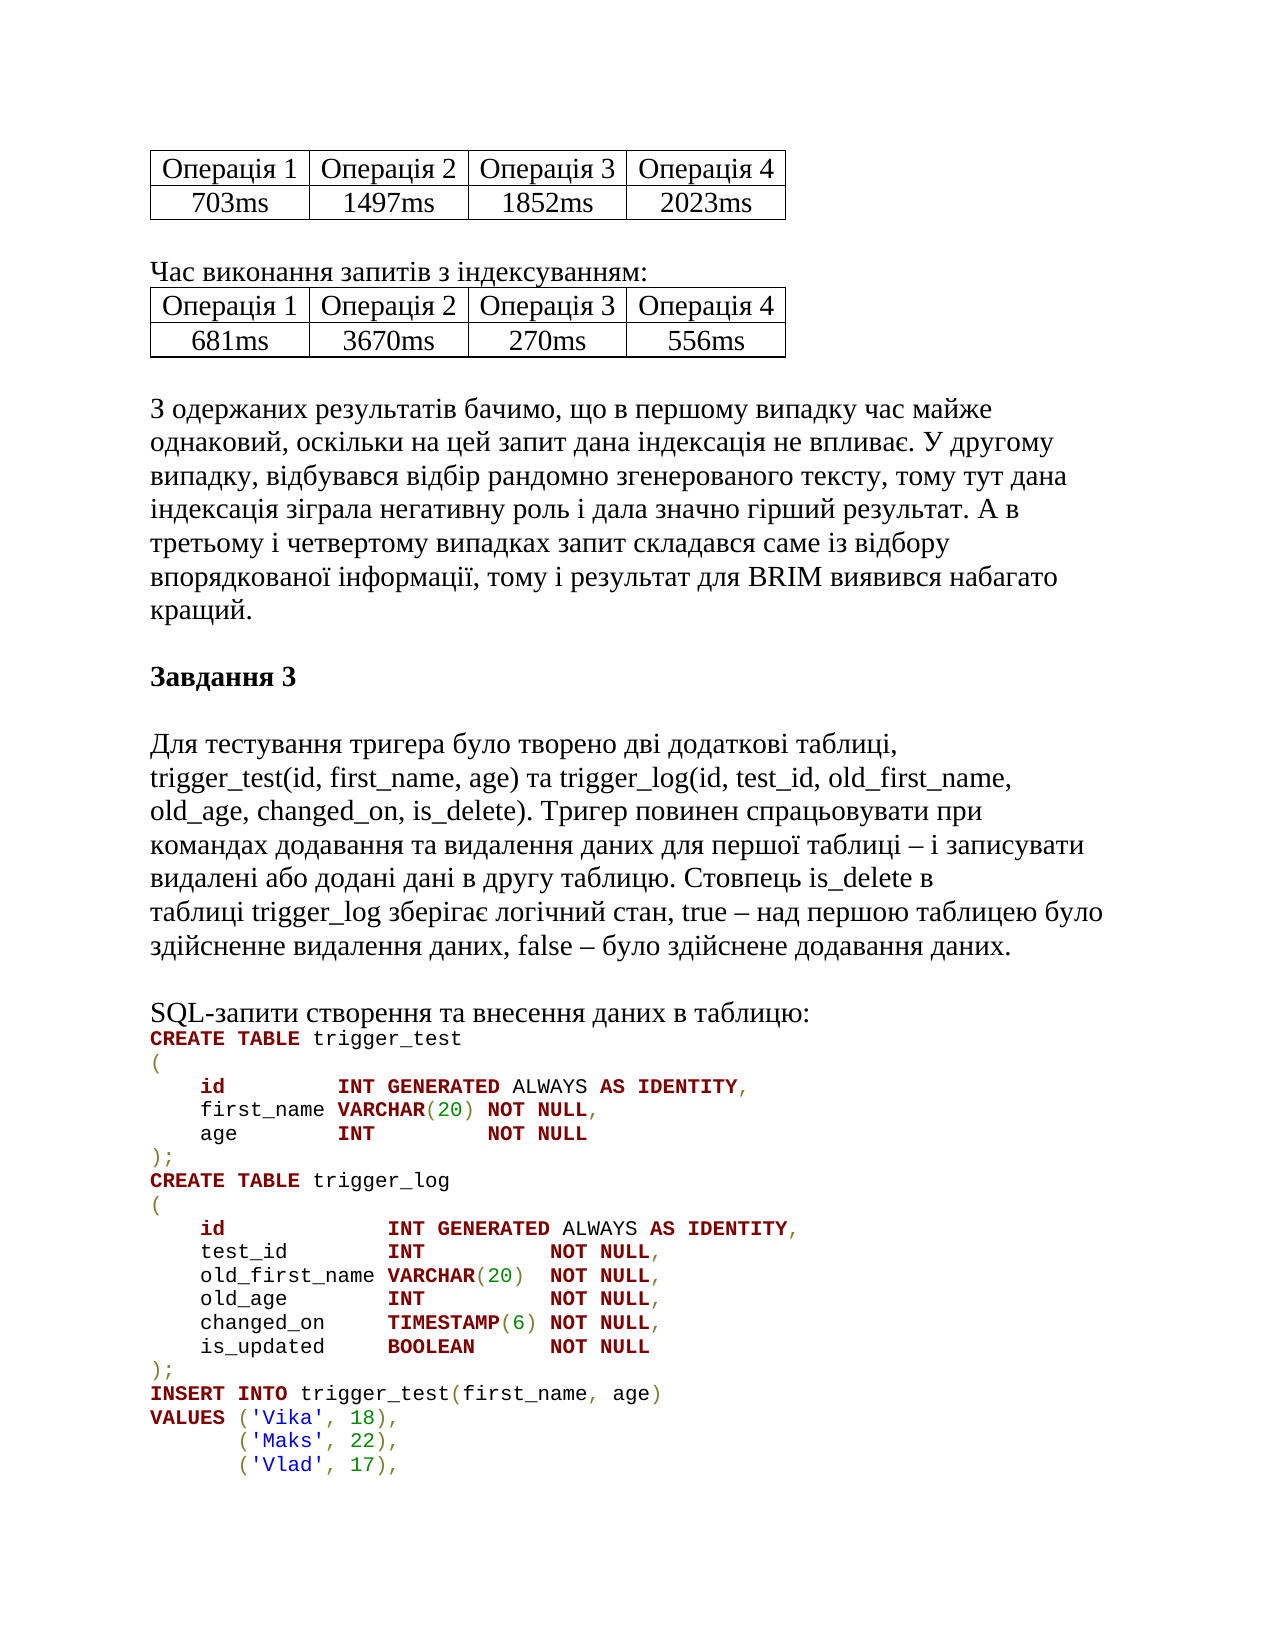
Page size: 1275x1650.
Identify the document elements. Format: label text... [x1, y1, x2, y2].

text З одержаних результатів бачимо, що в першому випадку час майже однаковий, оскільки на цей запит дана індексація не впливає. У другому випадку, відбувався відбір рандомно згенерованого тексту, тому тут дана індексація зіграла негативну роль і дала значно гірший результат. А в третьому і четвертому випадках запит складався саме із відбору впорядкованої інформації, тому і результат для BRIM виявився набагато кращий. [150, 391, 1125, 626]
text ); [150, 1359, 1125, 1383]
table_header Операція 2 [310, 288, 468, 322]
table_cell 1852ms [469, 186, 626, 219]
table_header Операція 2 [310, 151, 468, 184]
table_header Операція 1 [151, 151, 309, 184]
text age INT NOT NULL [150, 1123, 1125, 1147]
text Завдання 3 [150, 659, 1125, 693]
text ('Maks', 22), [150, 1430, 1125, 1454]
text Час виконання запитів з індексуванням: [150, 254, 1125, 287]
text ( [150, 1194, 1125, 1217]
text ('Vlad', 17), [150, 1454, 1125, 1478]
text Для тестування тригера було творено дві додаткові таблиці, [150, 726, 1125, 760]
table_header Операція 4 [627, 151, 785, 184]
text VALUES ('Vika', 18), [150, 1407, 1125, 1430]
table_cell 681ms [151, 323, 309, 356]
table_header Операція 3 [469, 151, 626, 184]
text командах додавання та видалення даних для першої таблиці – і записувати [150, 827, 1125, 861]
text ( [150, 1052, 1125, 1076]
text old_age INT NOT NULL, [150, 1288, 1125, 1312]
text changed_on TIMESTAMP(6) NOT NULL, [150, 1312, 1125, 1336]
table_header Операція 4 [627, 288, 785, 322]
table_header Операція 1 [151, 288, 309, 322]
text CREATE TABLE trigger_log [150, 1170, 1125, 1194]
text INSERT INTO trigger_test(first_name, age) [150, 1383, 1125, 1407]
table_cell 3670ms [310, 323, 468, 356]
table_cell 556ms [627, 323, 785, 356]
table_cell 703ms [151, 186, 309, 219]
table_cell 2023ms [627, 186, 785, 219]
table_cell 270ms [469, 323, 626, 356]
text trigger_test(id, first_name, age) та trigger_log(id, test_id, old_first_name, [150, 760, 1125, 793]
text old_age, changed_on, is_delete). Тригер повинен спрацьовувати при [150, 793, 1125, 827]
text таблиці trigger_log зберігає логічний стан, true – над першою таблицею було [150, 894, 1125, 928]
text id INT GENERATED ALWAYS AS IDENTITY, [150, 1217, 1125, 1241]
text видалені або додані дані в другу таблицю. Стовпець is_delete в [150, 861, 1125, 894]
text old_first_name VARCHAR(20) NOT NULL, [150, 1265, 1125, 1288]
table_header Операція 3 [469, 288, 626, 322]
text is_updated BOOLEAN NOT NULL [150, 1336, 1125, 1359]
text CREATE TABLE trigger_test [150, 1028, 1125, 1052]
text здійсненне видалення даних, false – було здійснене додавання даних. [150, 928, 1125, 961]
text test_id INT NOT NULL, [150, 1241, 1125, 1265]
table_cell 1497ms [310, 186, 468, 219]
text id INT GENERATED ALWAYS AS IDENTITY, [150, 1076, 1125, 1099]
text ); [150, 1147, 1125, 1170]
text first_name VARCHAR(20) NOT NULL, [150, 1099, 1125, 1123]
text SQL-запити створення та внесення даних в таблицю: [150, 995, 1125, 1028]
